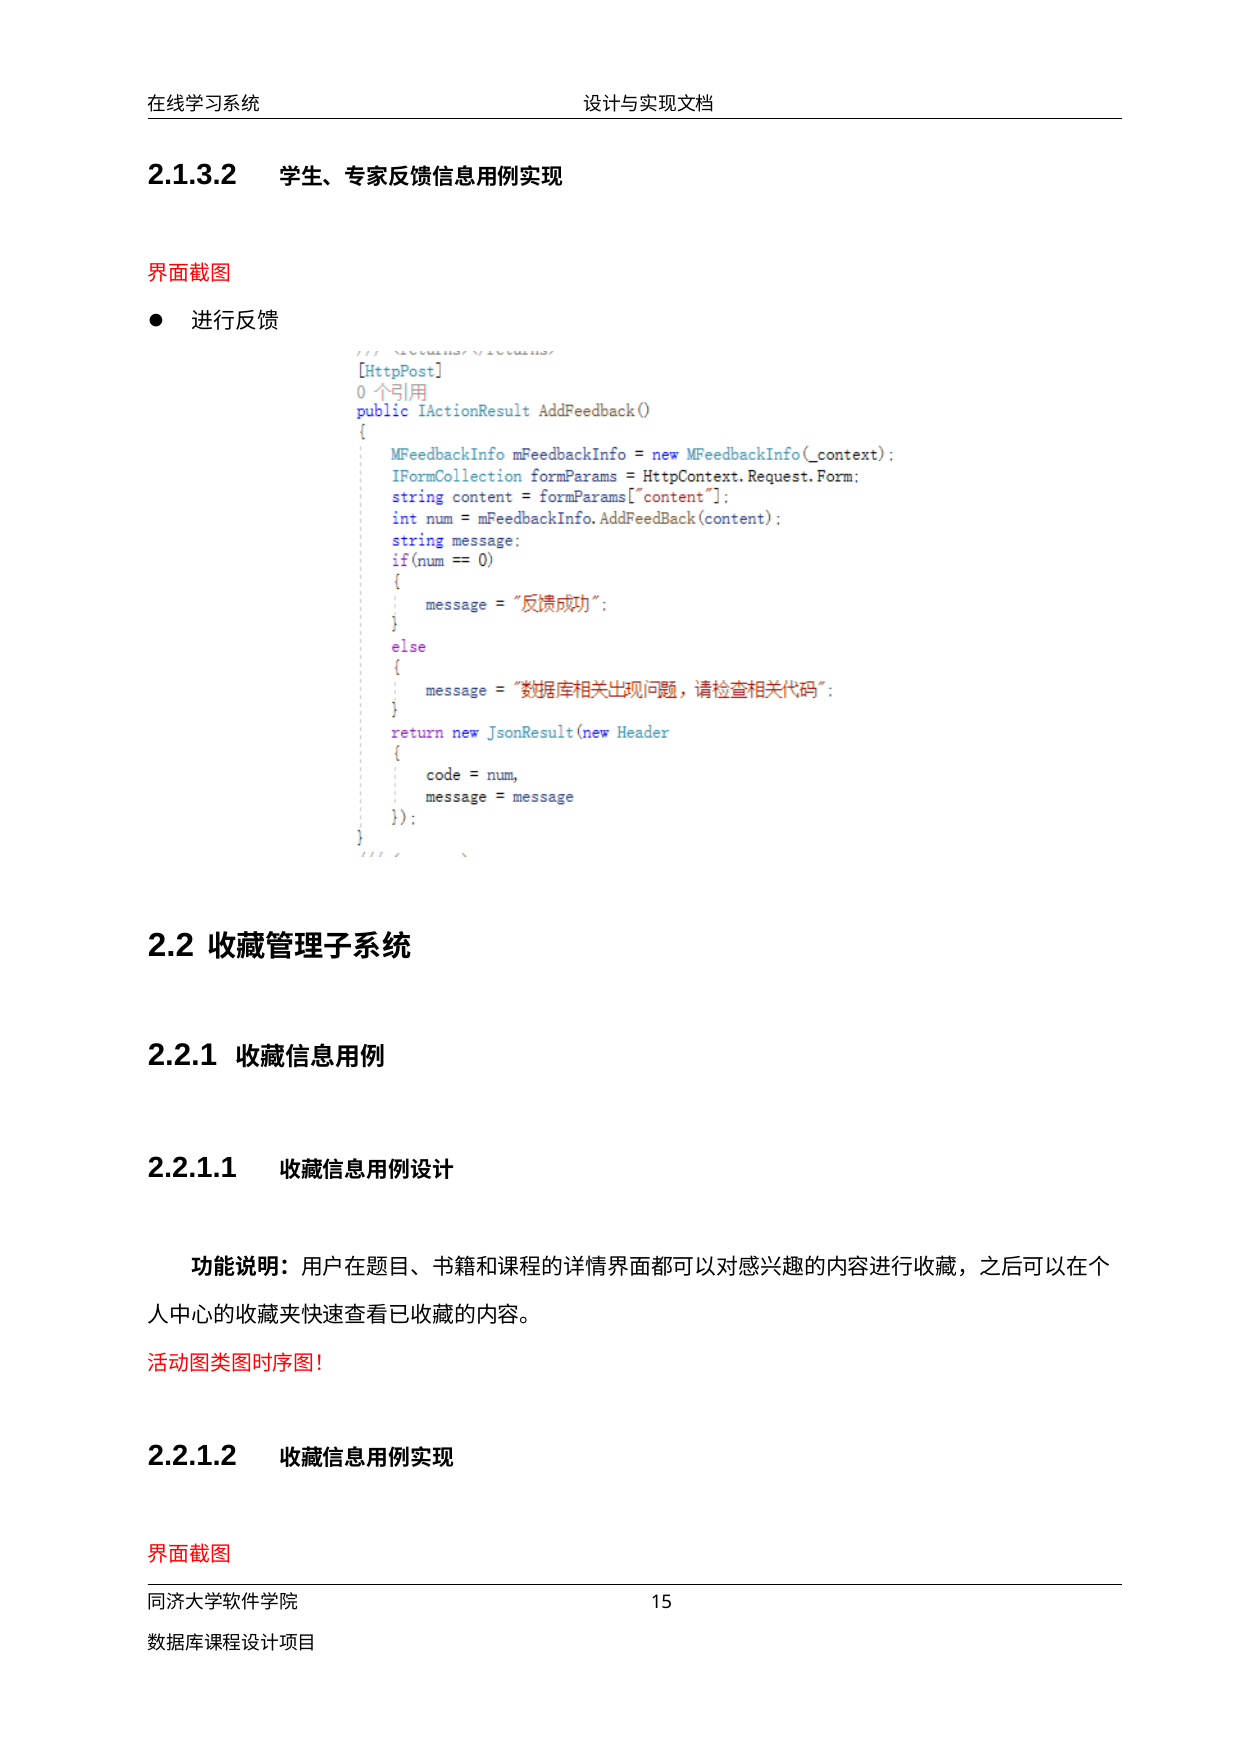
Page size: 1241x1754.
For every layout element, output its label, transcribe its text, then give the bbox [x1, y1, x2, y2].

subtitle 收藏信息用例设计 [148, 1135, 1122, 1200]
text 活动图类图时序图！ [148, 1345, 1122, 1378]
subtitle 收藏信息用例 [148, 1022, 1122, 1087]
list 进行反馈 [148, 303, 1122, 335]
list 界面截图 [148, 1536, 1122, 1568]
subtitle 收藏信息用例实现 [148, 1422, 1122, 1487]
picture [346, 351, 924, 857]
text 界面截图 [148, 255, 1122, 288]
text 功能说明：用户在题目、书籍和课程的详情界面都可以对感兴趣的内容进行收藏，之后可以在个人中心的收藏夹快速查看已收藏的内容。 [148, 1248, 1122, 1329]
subtitle 学生、专家反馈信息用例实现 [148, 142, 1122, 207]
subtitle 收藏管理子系统 [148, 911, 1122, 976]
